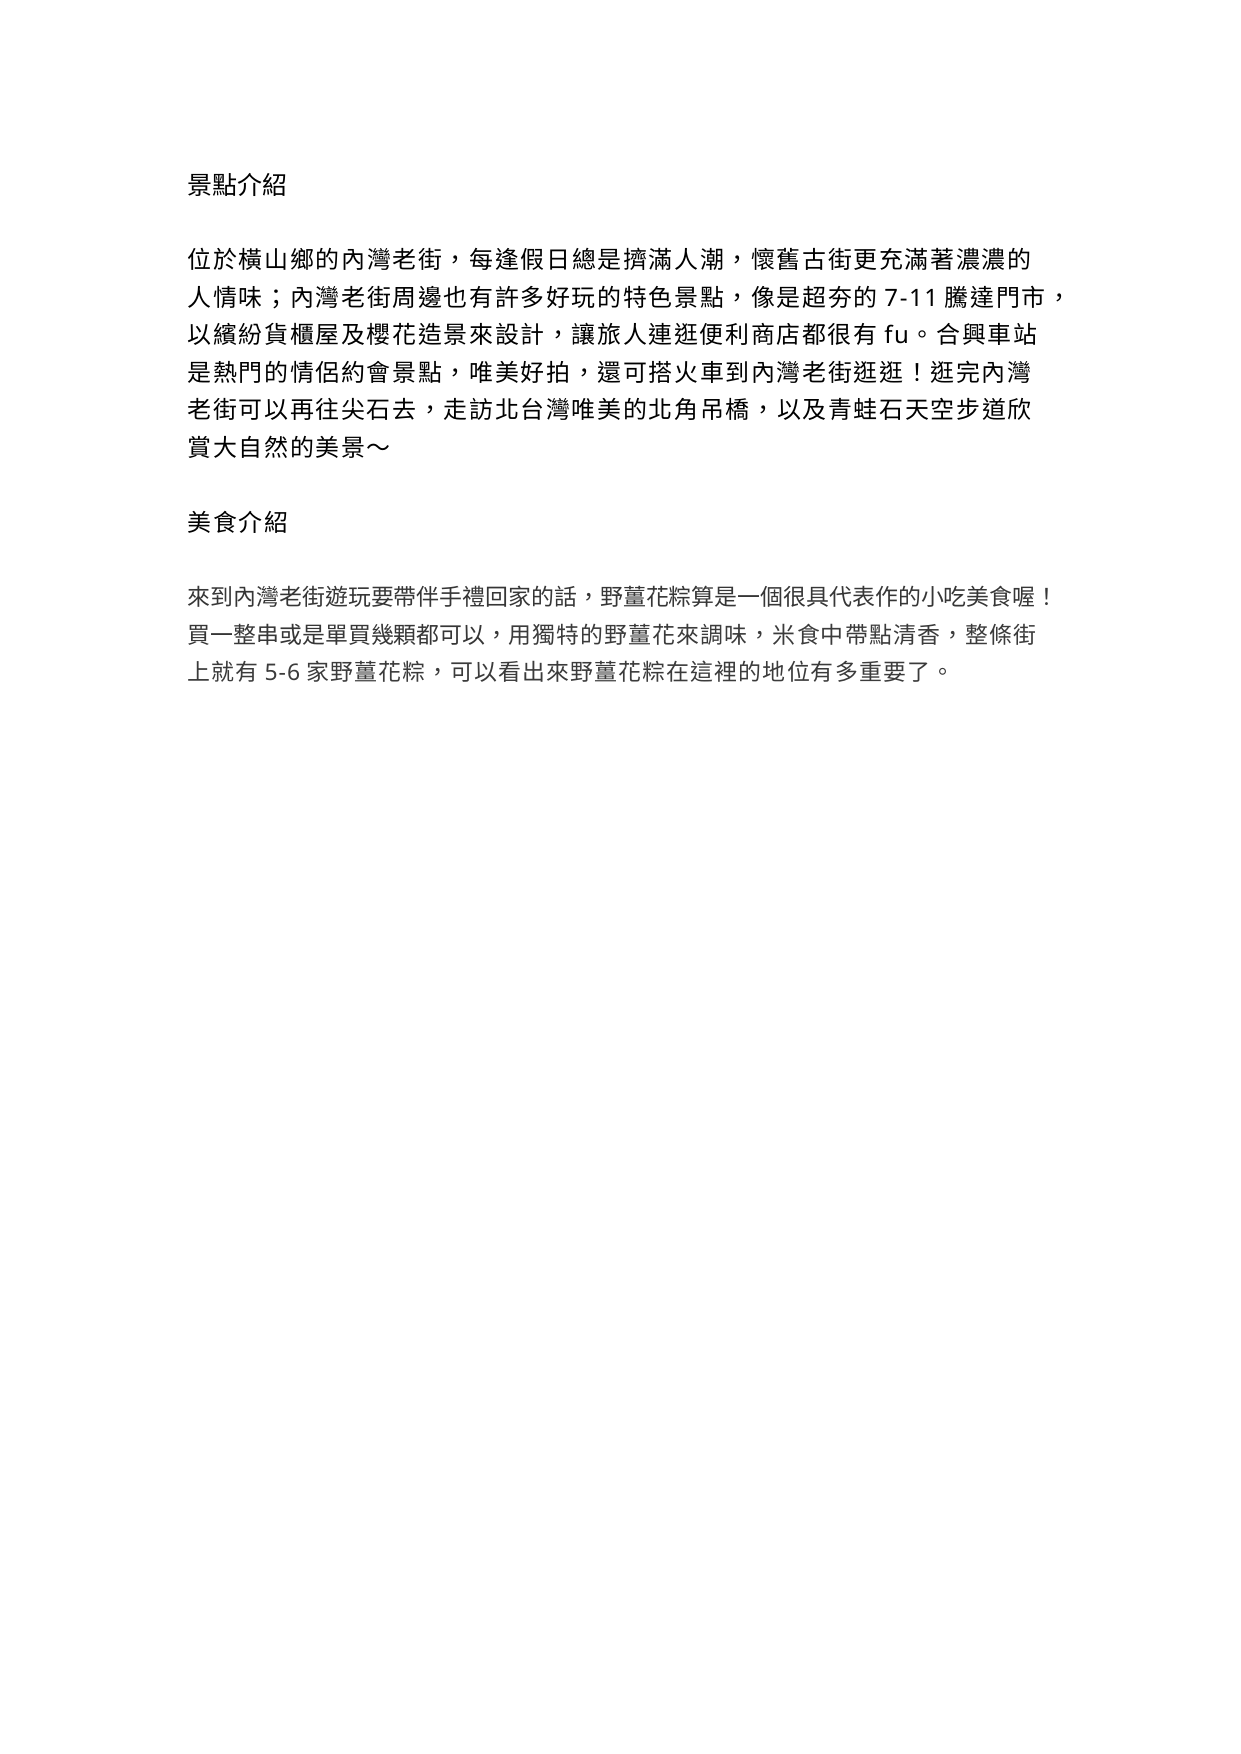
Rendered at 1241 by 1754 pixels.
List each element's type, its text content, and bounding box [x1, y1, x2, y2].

text 美食介紹 [187, 502, 1053, 539]
text 位於橫山鄉的內灣老街，每逢假日總是擠滿人潮，懷舊古街更充滿著濃濃的人情味；內灣老街周邊也有許多好玩的特色景點，像是超夯的7-11騰達門市，以繽紛貨櫃屋及櫻花造景來設計，讓旅人連逛便利商店都很有fu。合興車站是熱門的情侶約會景點，唯美好拍，還可搭火車到內灣老街逛逛！逛完內灣老街可以再往尖石去，走訪北台灣唯美的北角吊橋，以及青蛙石天空步道欣賞大自然的美景～ [187, 239, 1053, 464]
text 景點介紹 [187, 164, 1053, 202]
text 來到內灣老街遊玩要帶伴手禮回家的話，野薑花粽算是一個很具代表作的小吃美食喔！買一整串或是單買幾顆都可以，用獨特的野薑花來調味，米食中帶點清香，整條街上就有5-6家野薑花粽，可以看出來野薑花粽在這裡的地位有多重要了。 [187, 577, 1053, 689]
